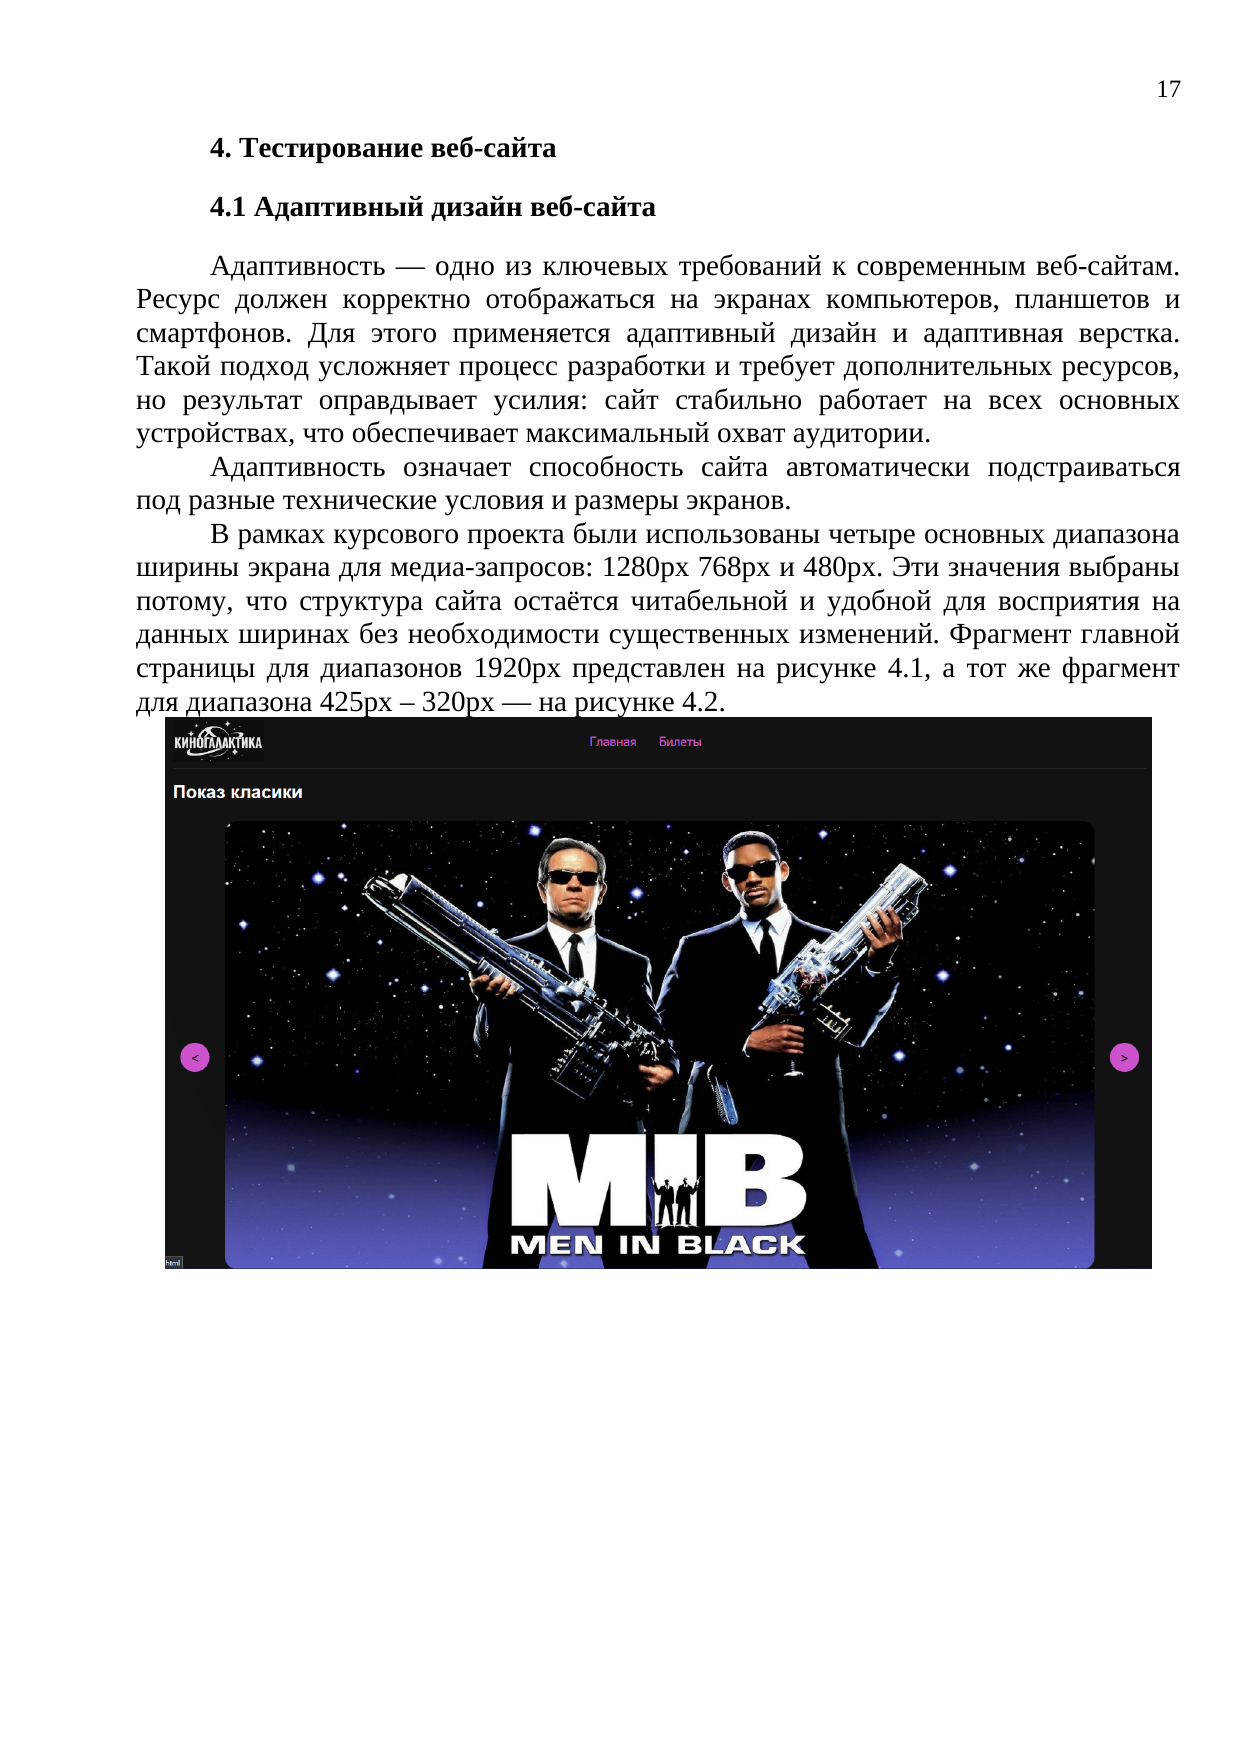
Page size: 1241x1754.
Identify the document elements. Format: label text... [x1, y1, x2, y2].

text 4.1 Адаптивный дизайн веб-сайта [136, 189, 1181, 223]
text Адаптивность — одно из ключевых требований к современным веб-сайтам. Ресурс должен корректно отображаться на экранах компьютеров, планшетов и смартфонов. Для этого применяется адаптивный дизайн и адаптивная верстка. Такой подход усложняет процесс разработки и требует дополнительных ресурсов, но результат оправдывает усилия: сайт стабильно работает на всех основных устройствах, что обеспечивает максимальный охват аудитории. [136, 248, 1181, 449]
text 4. Тестирование веб-сайта [136, 131, 1181, 164]
text Адаптивность означает способность сайта автоматически подстраиваться под разные технические условия и размеры экранов. [136, 449, 1181, 516]
text В рамках курсового проекта были использованы четыре основных диапазона ширины экрана для медиа-запросов: 1280px 768px и 480px. Эти значения выбраны потому, что структура сайта остаётся читабельной и удобной для восприятия на данных ширинах без необходимости существенных изменений. Фрагмент главной страницы для диапазонов 1920px представлен на рисунке 4.1, а тот же фрагмент для диапазона 425px – 320px — на рисунке 4.2. [136, 516, 1181, 717]
picture [165, 717, 1152, 1269]
